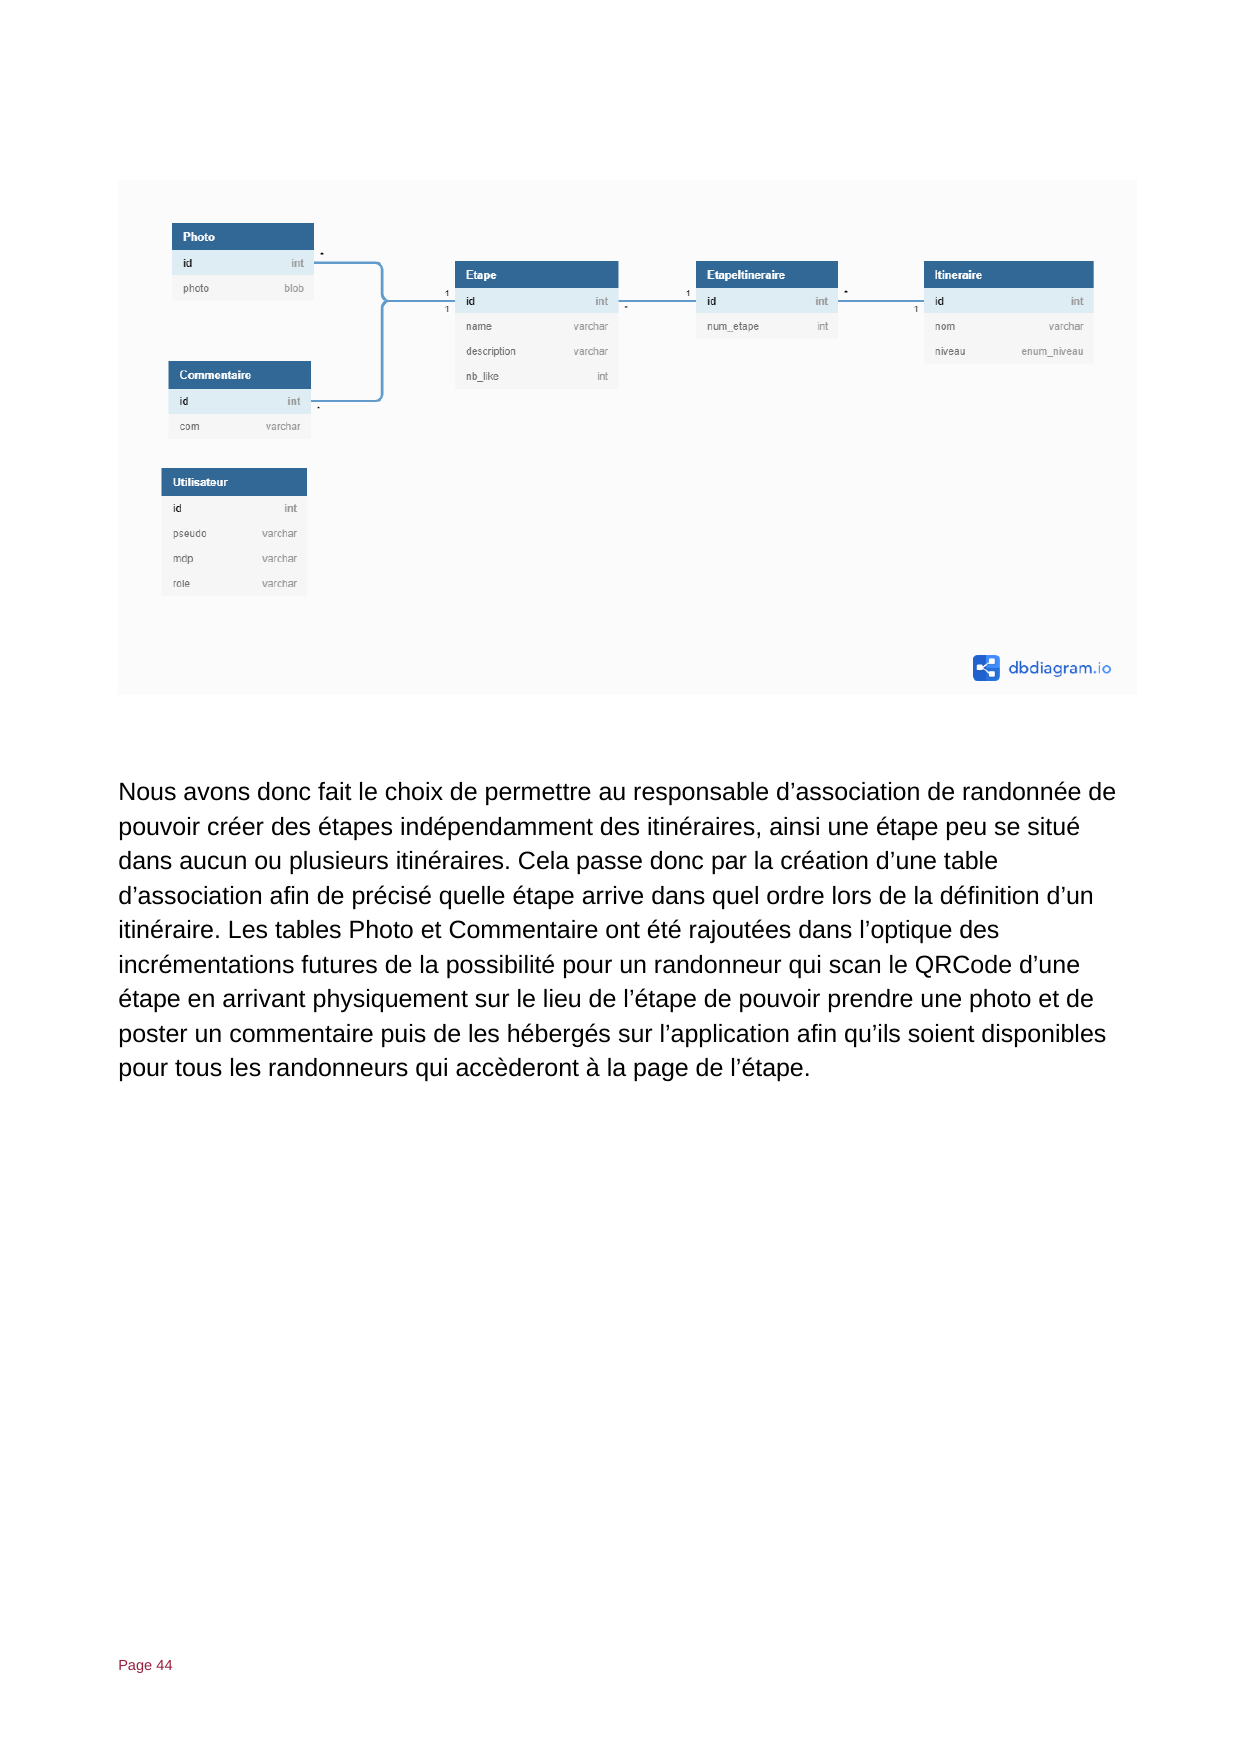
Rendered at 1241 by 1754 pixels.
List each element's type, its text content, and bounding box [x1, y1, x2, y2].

text Nous avons donc fait le choix de permettre au responsable d’association de randonnée de pouvoir créer des étapes indépendamment des itinéraires, ainsi une étape peu se situé dans aucun ou plusieurs itinéraires. Cela passe donc par la création d’une table d’association afin de précisé quelle étape arrive dans quel ordre lors de la définition d’un itinéraire. Les tables Photo et Commentaire ont été rajoutées dans l’optique des incrémentations futures de la possibilité pour un randonneur qui scan le QRCode d’une étape en arrivant physiquement sur le lieu de l’étape de pouvoir prendre une photo et de poster un commentaire puis de les hébergés sur l’application afin qu’ils soient disponibles pour tous les randonneurs qui accèderont à la page de l’étape. [118, 777, 1137, 1082]
picture [118, 180, 1137, 695]
